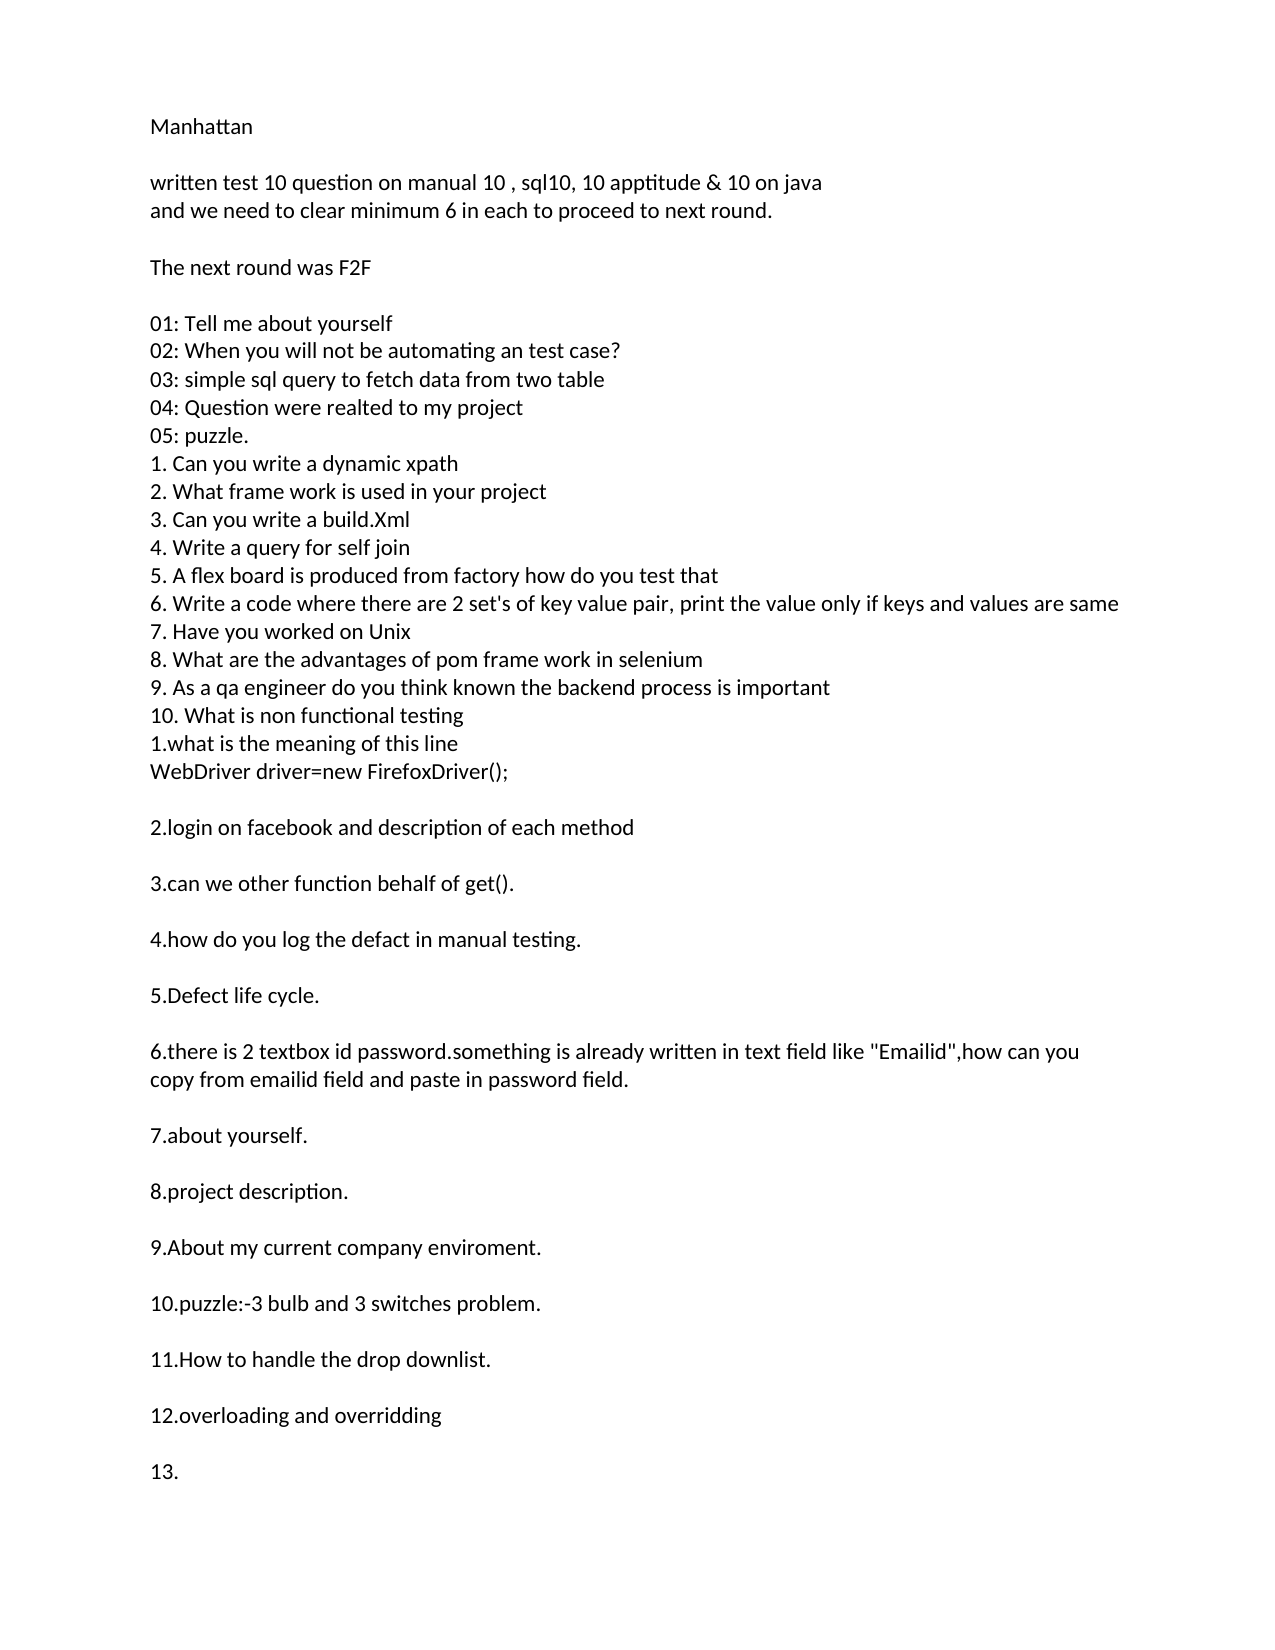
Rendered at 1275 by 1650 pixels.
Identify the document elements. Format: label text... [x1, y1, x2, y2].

text 4. Write a query for self join [150, 533, 1125, 561]
text The next round was F2F [150, 253, 1125, 281]
text 13. [150, 1457, 1125, 1486]
text 05: puzzle. [150, 421, 1125, 449]
text 7. Have you worked on Unix [150, 617, 1125, 645]
text 04: Question were realted to my project [150, 393, 1125, 421]
text 12.overloading and overridding [150, 1401, 1125, 1429]
text 5. A flex board is produced from factory how do you test that [150, 561, 1125, 589]
text 9. As a qa engineer do you think known the backend process is important [150, 673, 1125, 701]
text 8. What are the advantages of pom frame work in selenium [150, 645, 1125, 673]
text and we need to clear minimum 6 in each to proceed to next round. [150, 197, 1125, 224]
text 9.About my current company enviroment. [150, 1233, 1125, 1261]
text 1. Can you write a dynamic xpath [150, 449, 1125, 477]
text WebDriver driver=new FirefoxDriver(); [150, 757, 1125, 785]
text Manhattan [150, 112, 1125, 141]
text 7.about yourself. [150, 1121, 1125, 1149]
text 01: Tell me about yourself [150, 309, 1125, 337]
text 4.how do you log the defact in manual testing. [150, 925, 1125, 953]
text 2. What frame work is used in your project [150, 477, 1125, 505]
text written test 10 question on manual 10 , sql10, 10 apptitude & 10 on java [150, 168, 1125, 197]
text 10. What is non functional testing [150, 701, 1125, 729]
text 02: When you will not be automating an test case? [150, 337, 1125, 365]
text 2.login on facebook and description of each method [150, 813, 1125, 841]
text 8.project description. [150, 1177, 1125, 1205]
text 03: simple sql query to fetch data from two table [150, 365, 1125, 393]
text 3.can we other function behalf of get(). [150, 869, 1125, 897]
text 11.How to handle the drop downlist. [150, 1345, 1125, 1373]
text 3. Can you write a build.Xml [150, 505, 1125, 533]
text 10.puzzle:-3 bulb and 3 switches problem. [150, 1289, 1125, 1317]
text 1.what is the meaning of this line [150, 729, 1125, 757]
text 5.Defect life cycle. [150, 981, 1125, 1009]
text 6. Write a code where there are 2 set's of key value pair, print the value only if keys and values are same [150, 589, 1125, 617]
text 6.there is 2 textbox id password.something is already written in text field like "Emailid",how can you copy from emailid field and paste in password field. [150, 1037, 1125, 1093]
